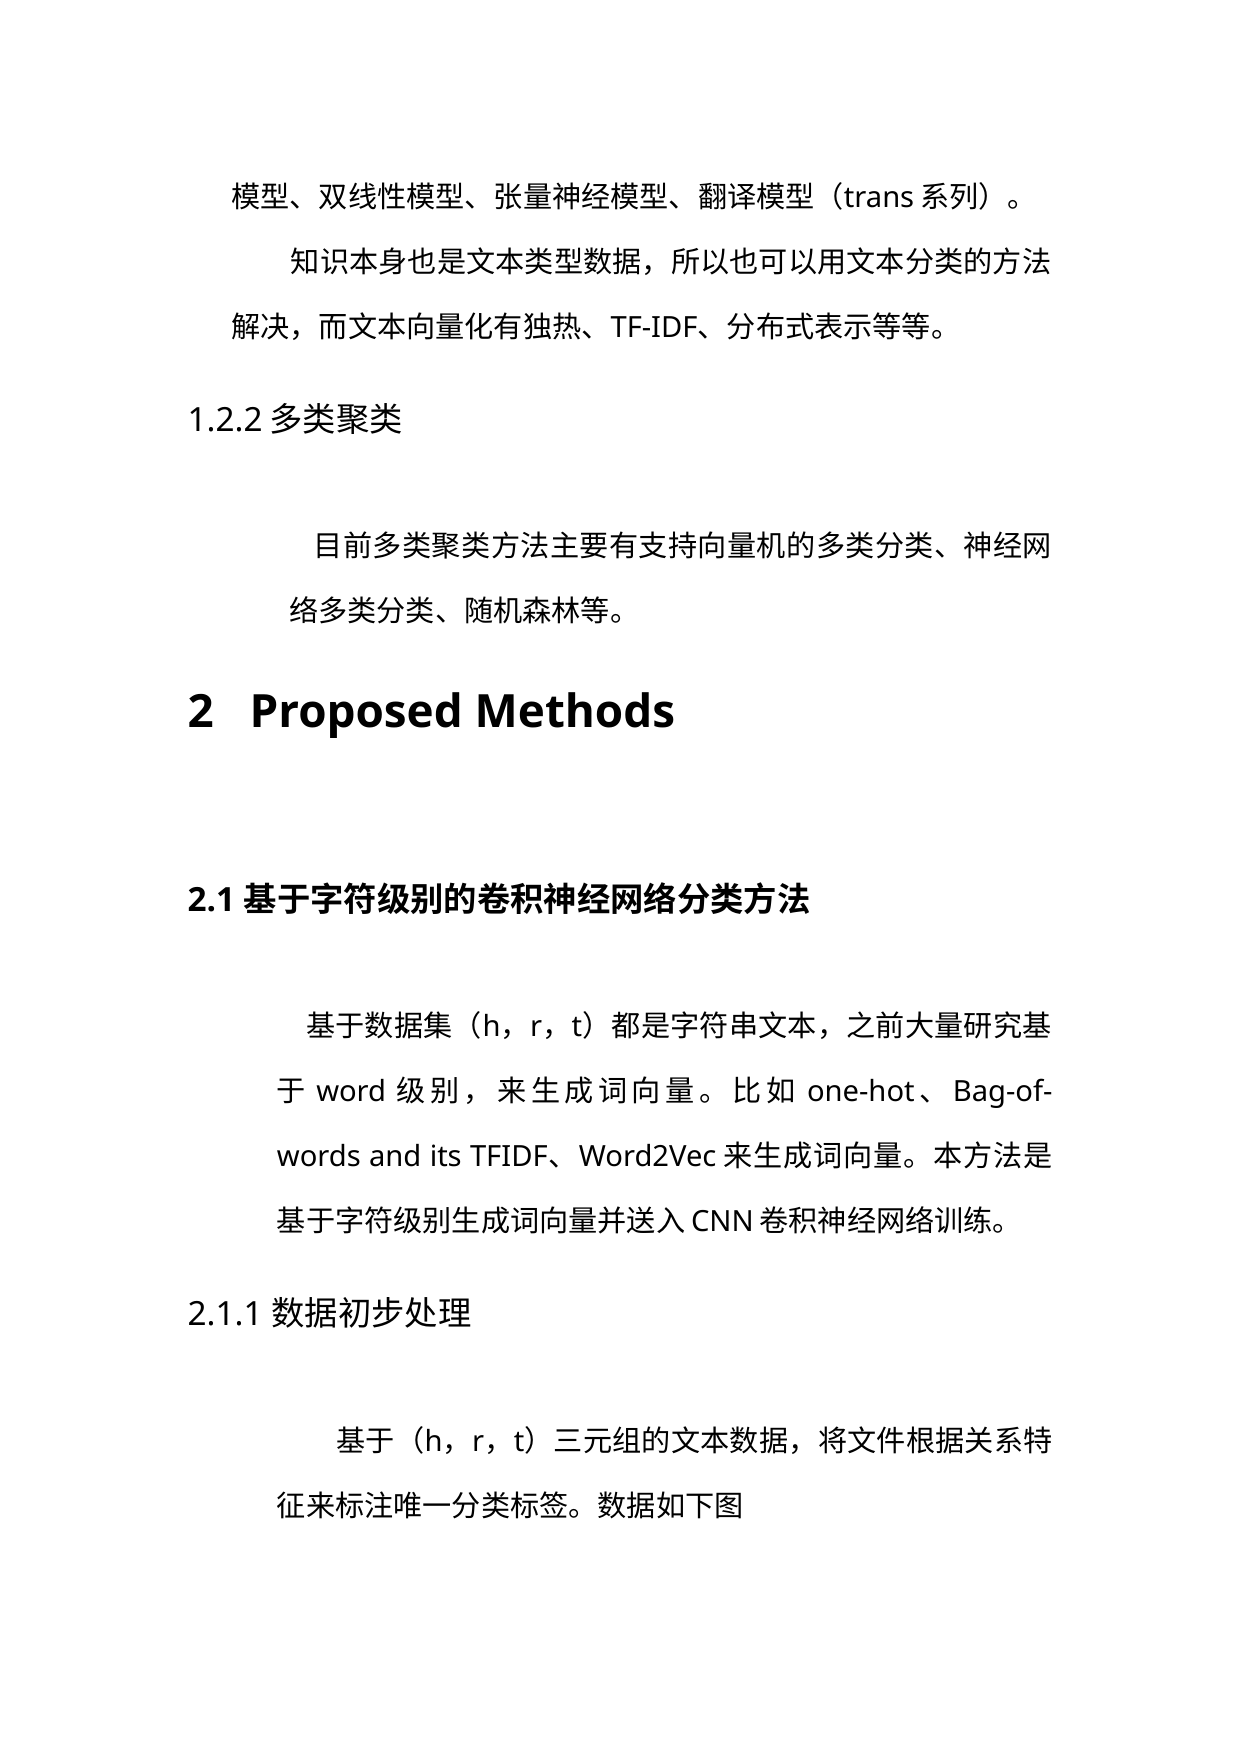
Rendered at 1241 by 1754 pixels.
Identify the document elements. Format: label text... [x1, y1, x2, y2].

subtitle 2.1.1 数据初步处理 [187, 1279, 1053, 1344]
text 目前多类聚类方法主要有支持向量机的多类分类、神经网络多类分类、随机森林等。 [289, 511, 1053, 641]
subtitle 1.2.2多类聚类 [187, 384, 1053, 449]
list 基于（h，r，t）三元组的文本数据，将文件根据关系特征来标注唯一分类标签。数据如下图 [277, 1406, 1053, 1536]
text 知识本身也是文本类型数据，所以也可以用文本分类的方法解决，而文本向量化有独热、TF-IDF、分布式表示等等。 [231, 227, 1053, 357]
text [231, 162, 1053, 227]
list 基于数据集（h，r，t）都是字符串文本，之前大量研究基于word级别，来生成词向量。比如one-hot、Bag-of-words and its TFIDF、Word2Vec来生成词向量。本方法是基于字符级别生成词向量并送入CNN卷积神经网络训练。 [277, 992, 1053, 1252]
subtitle 2 Proposed Methods [187, 677, 1053, 742]
subtitle 2.1 基于字符级别的卷积神经网络分类方法 [187, 864, 1053, 929]
